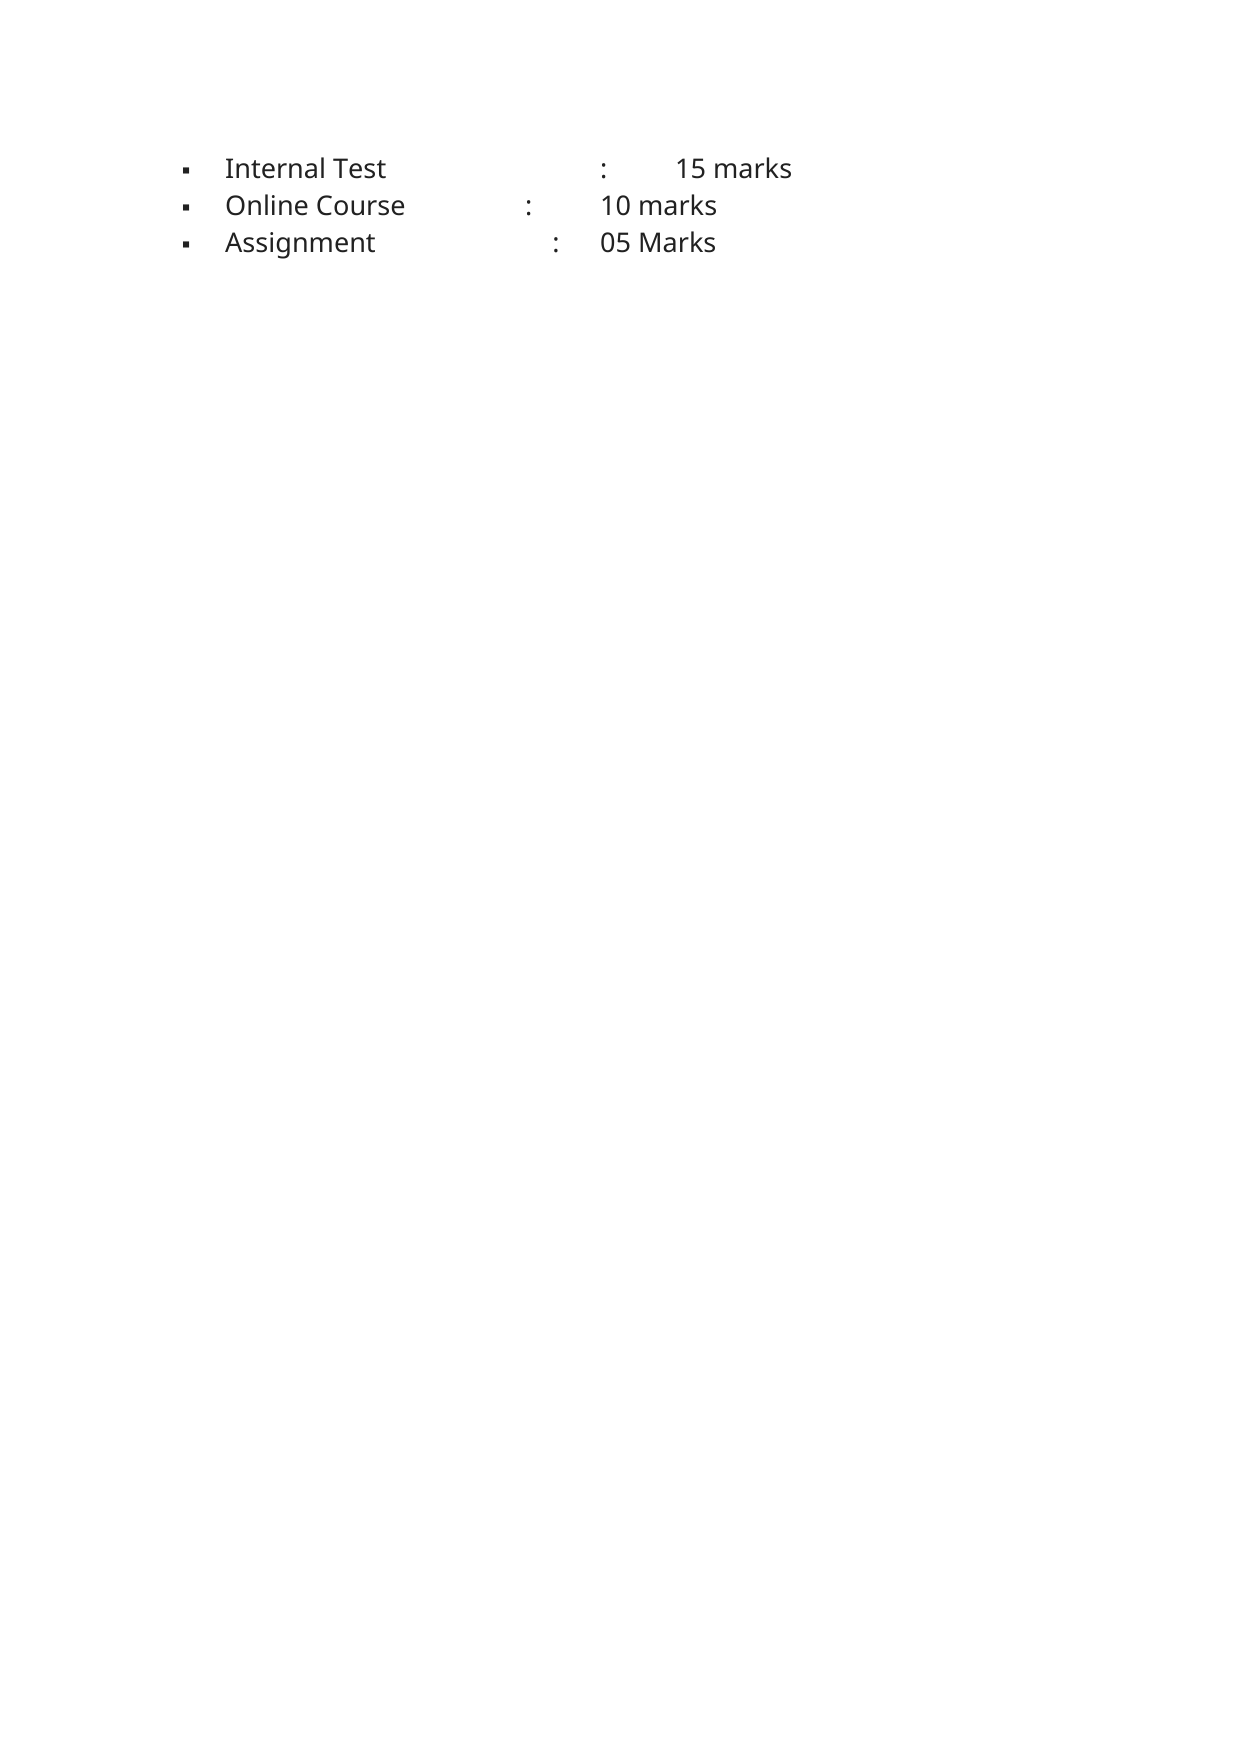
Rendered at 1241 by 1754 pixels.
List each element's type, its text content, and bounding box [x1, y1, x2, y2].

list Internal Test : 15 marks [181, 150, 1090, 187]
list Online Course : 10 marks [181, 187, 1090, 224]
list Assignment : 05 Marks [181, 224, 1090, 261]
